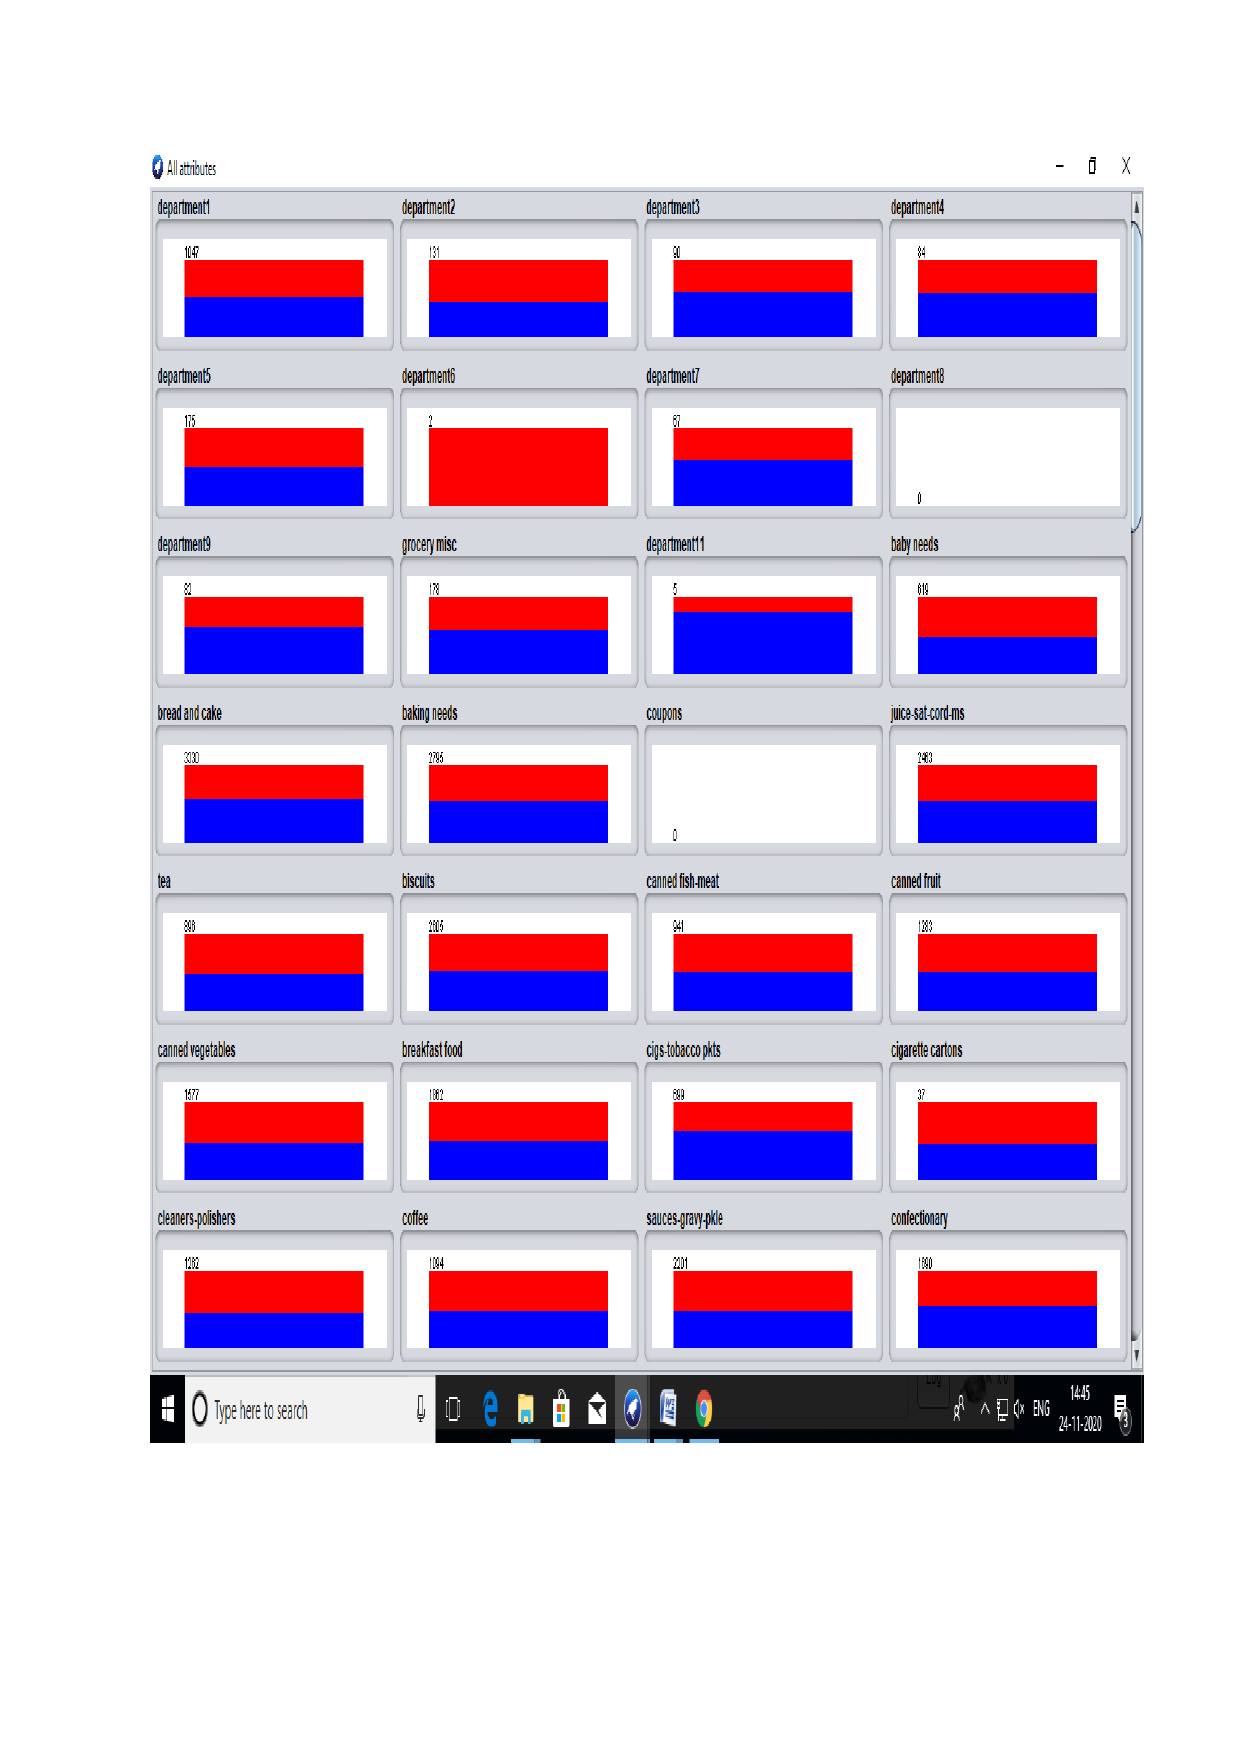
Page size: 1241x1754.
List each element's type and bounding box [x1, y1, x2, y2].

picture [150, 150, 1144, 1443]
